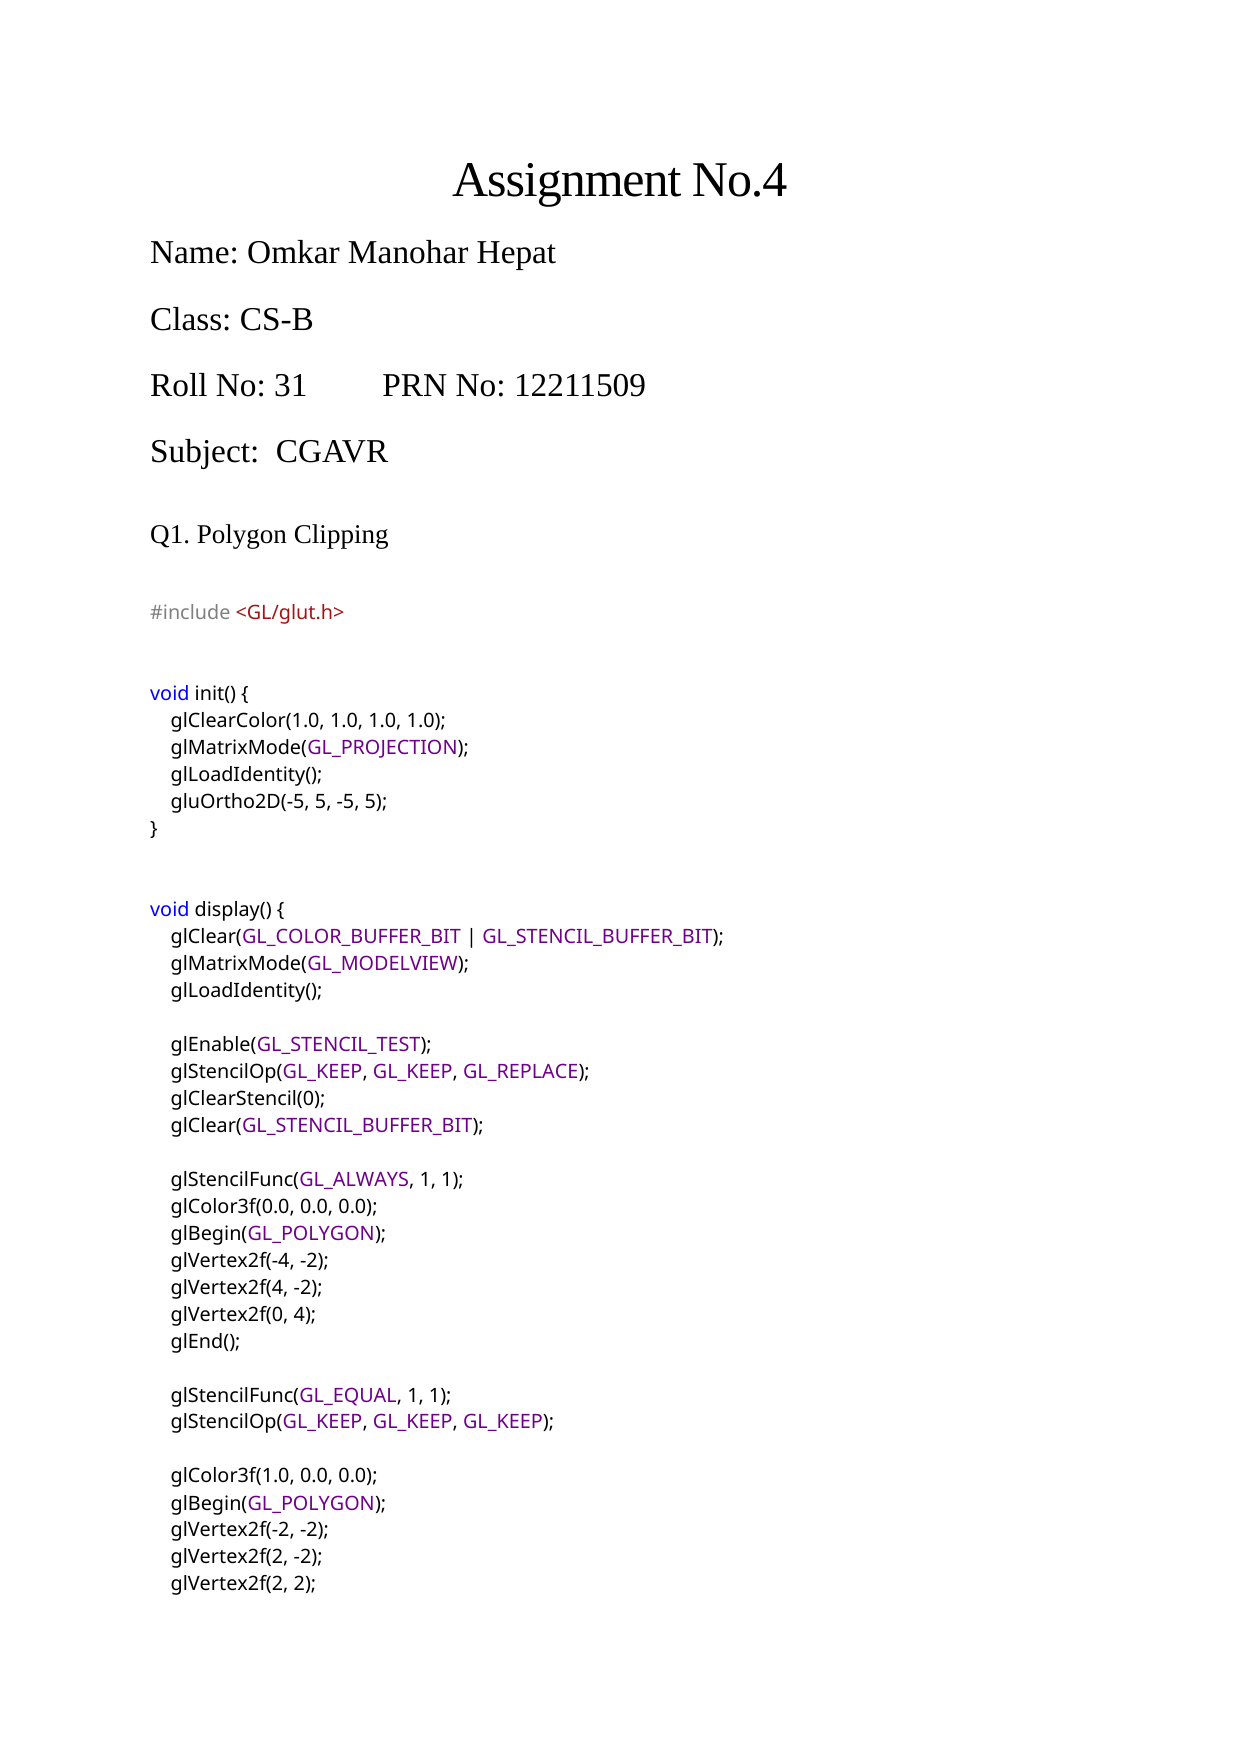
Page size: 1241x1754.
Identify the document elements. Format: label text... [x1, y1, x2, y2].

text glClearStencil(0); [150, 1084, 1090, 1111]
text glColor3f(0.0, 0.0, 0.0); [150, 1192, 1090, 1219]
text glColor3f(1.0, 0.0, 0.0); [150, 1462, 1090, 1489]
text void init() { [150, 679, 1090, 706]
text glVertex2f(-4, -2); [150, 1246, 1090, 1273]
text void display() { [150, 895, 1090, 922]
text glStencilOp(GL_KEEP, GL_KEEP, GL_REPLACE); [150, 1057, 1090, 1084]
text gluOrtho2D(-5, 5, -5, 5); [150, 787, 1090, 814]
text glClear(GL_COLOR_BUFFER_BIT | GL_STENCIL_BUFFER_BIT); [150, 922, 1090, 949]
text } [150, 814, 1090, 841]
text #include <GL/glut.h> [150, 598, 1090, 625]
text glVertex2f(-2, -2); [150, 1516, 1090, 1543]
text glStencilFunc(GL_ALWAYS, 1, 1); [150, 1165, 1090, 1192]
text glMatrixMode(GL_MODELVIEW); [150, 949, 1090, 976]
text glStencilFunc(GL_EQUAL, 1, 1); [150, 1381, 1090, 1408]
text glLoadIdentity(); [150, 760, 1090, 787]
subtitle Roll No: 31 PRN No: 12211509 [150, 365, 1090, 403]
text glMatrixMode(GL_PROJECTION); [150, 733, 1090, 760]
text glClear(GL_STENCIL_BUFFER_BIT); [150, 1111, 1090, 1138]
subtitle Class: CS-B [150, 299, 1090, 337]
text glStencilOp(GL_KEEP, GL_KEEP, GL_KEEP); [150, 1408, 1090, 1435]
text glVertex2f(2, -2); [150, 1543, 1090, 1570]
text glEnable(GL_STENCIL_TEST); [150, 1030, 1090, 1057]
text glVertex2f(4, -2); [150, 1273, 1090, 1300]
subtitle Subject: CGAVR [150, 432, 1090, 470]
text glClearColor(1.0, 1.0, 1.0, 1.0); [150, 706, 1090, 733]
subtitle Q1. Polygon Clipping [150, 518, 1090, 549]
text glVertex2f(2, 2); [150, 1570, 1090, 1597]
text glEnd(); [150, 1327, 1090, 1354]
title Assignment No.4 [150, 150, 1090, 207]
text glVertex2f(0, 4); [150, 1300, 1090, 1327]
text glLoadIdentity(); [150, 976, 1090, 1003]
text glBegin(GL_POLYGON); [150, 1489, 1090, 1516]
subtitle Name: Omkar Manohar Hepat [150, 232, 1090, 271]
text glBegin(GL_POLYGON); [150, 1219, 1090, 1246]
